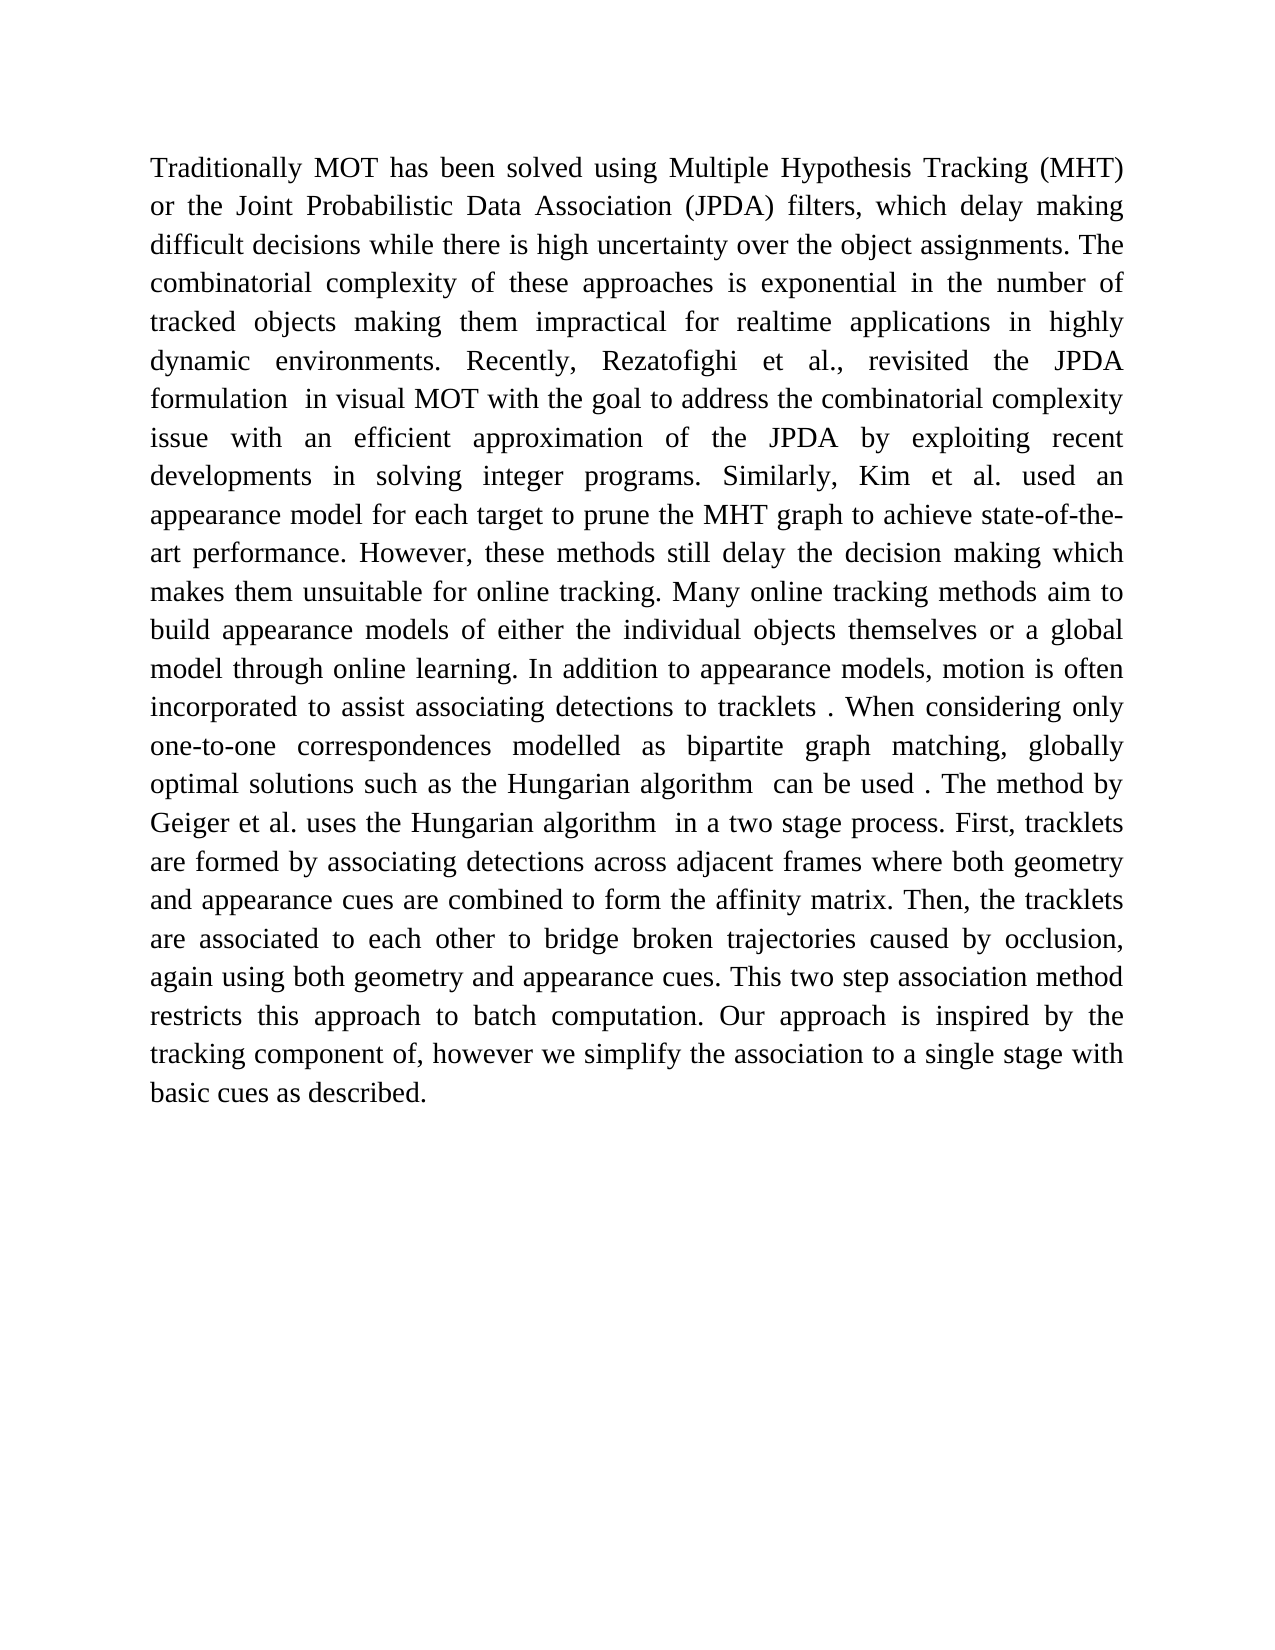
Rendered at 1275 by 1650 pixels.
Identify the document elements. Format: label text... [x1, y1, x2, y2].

text Traditionally MOT has been solved using Multiple Hypothesis Tracking (MHT) or the Joint Probabilistic Data Association (JPDA) filters, which delay making difficult decisions while there is high uncertainty over the object assignments. The combinatorial complexity of these approaches is exponential in the number of tracked objects making them impractical for realtime applications in highly dynamic environments. Recently, Rezatofighi et al., revisited the JPDA formulation in visual MOT with the goal to address the combinatorial complexity issue with an efficient approximation of the JPDA by exploiting recent developments in solving integer programs. Similarly, Kim et al. used an appearance model for each target to prune the MHT graph to achieve state-of-the-art performance. However, these methods still delay the decision making which makes them unsuitable for online tracking. Many online tracking methods aim to build appearance models of either the individual objects themselves or a global model through online learning. In addition to appearance models, motion is often incorporated to assist associating detections to tracklets . When considering only one-to-one correspondences modelled as bipartite graph matching, globally optimal solutions such as the Hungarian algorithm can be used . The method by Geiger et al. uses the Hungarian algorithm in a two stage process. First, tracklets are formed by associating detections across adjacent frames where both geometry and appearance cues are combined to form the affinity matrix. Then, the tracklets are associated to each other to bridge broken trajectories caused by occlusion, again using both geometry and appearance cues. This two step association method restricts this approach to batch computation. Our approach is inspired by the tracking component of, however we simplify the association to a single stage with basic cues as described. [150, 150, 1125, 1108]
